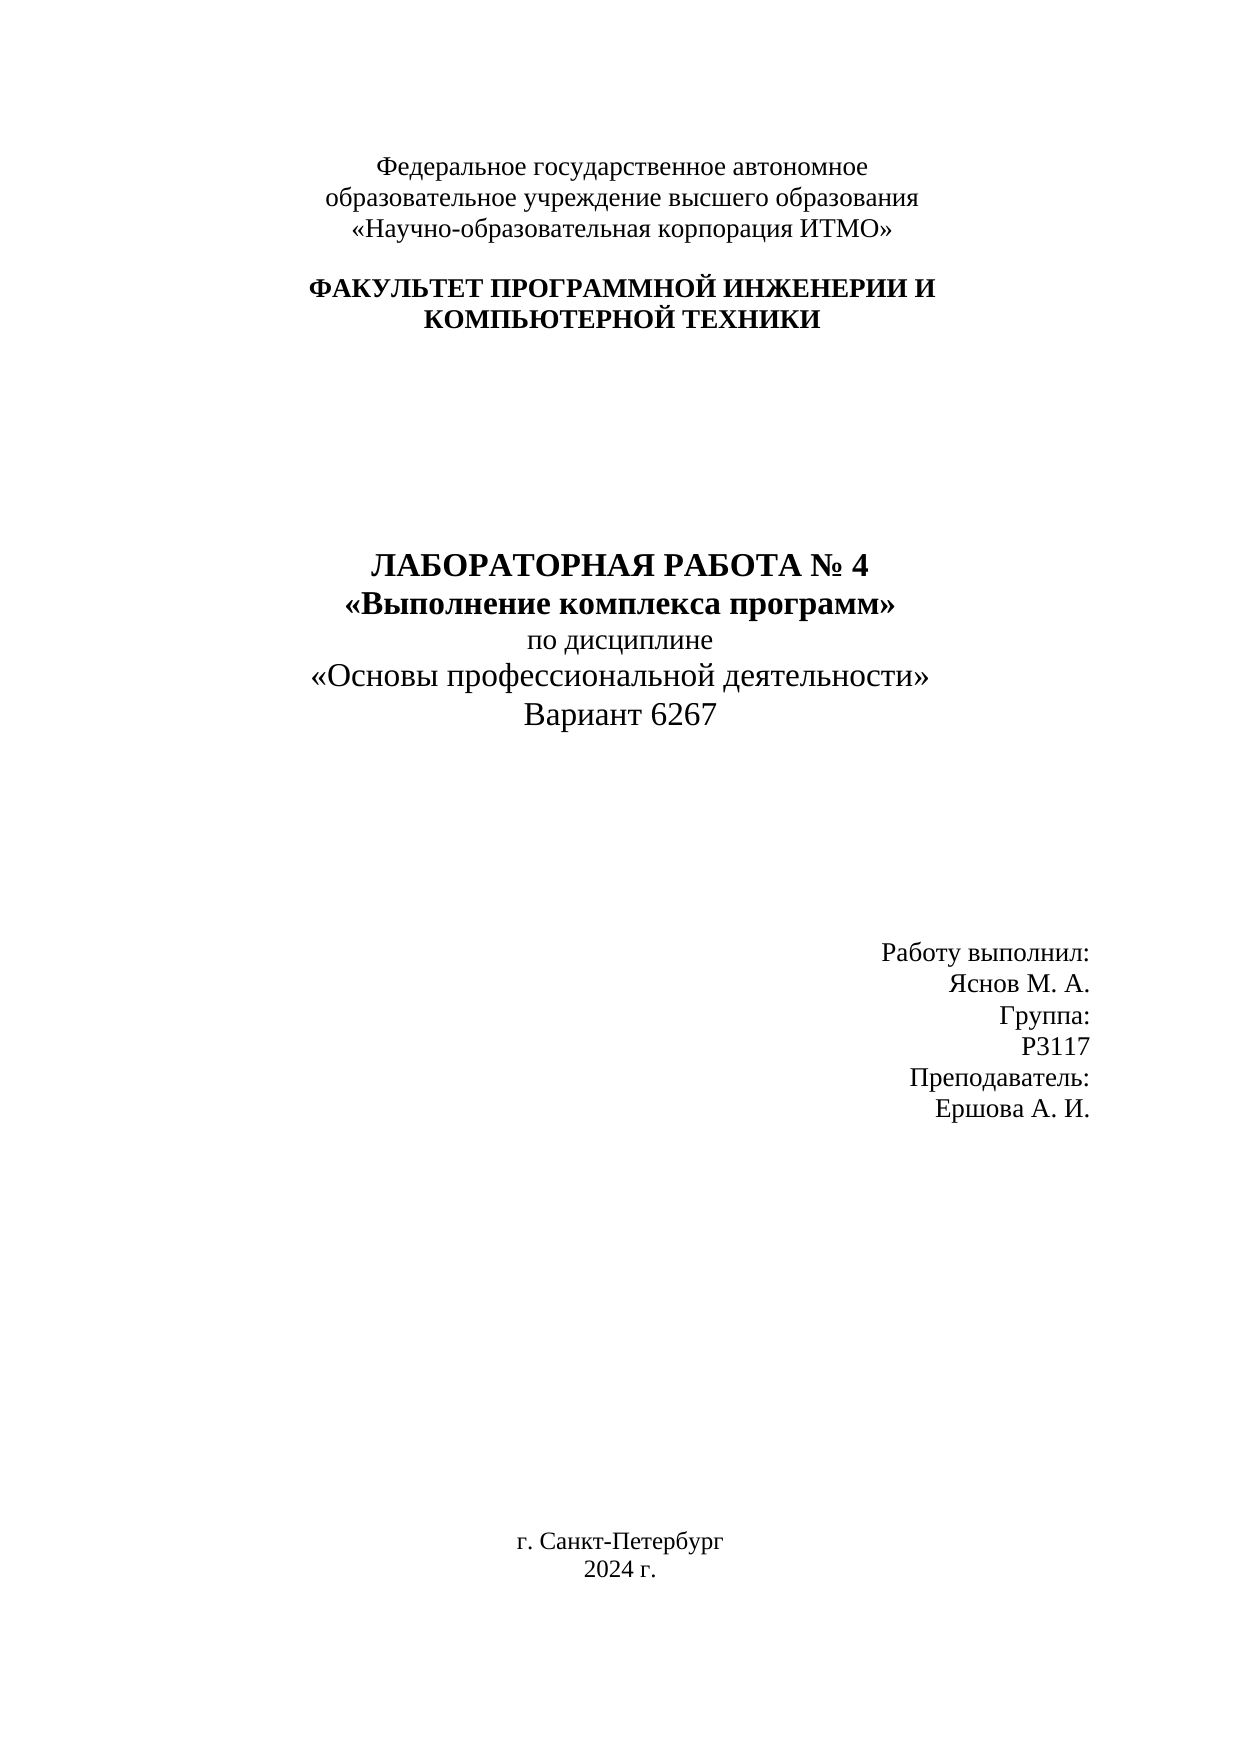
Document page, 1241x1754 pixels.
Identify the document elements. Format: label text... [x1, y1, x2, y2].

text «Основы профессиональной деятельности» [150, 656, 1090, 694]
text г. Санкт-Петербург [150, 1526, 1090, 1554]
text Р3117 [150, 1030, 1090, 1061]
text Яснов М. А. [150, 968, 1090, 999]
text 2024 г. [150, 1554, 1090, 1583]
text ЛАБОРАТОРНАЯ РАБОТА № 4 [150, 545, 1090, 584]
text Группа: [150, 999, 1090, 1030]
text образовательное учреждение высшего образования [209, 181, 1035, 212]
text ФАКУЛЬТЕТ ПРОГРАММНОЙ ИНЖЕНЕРИИ И КОМПЬЮТЕРНОЙ ТЕХНИКИ [209, 272, 1035, 334]
text «Выполнение комплекса программ» [150, 584, 1090, 622]
text Преподаватель: [150, 1061, 1090, 1092]
text по дисциплине [150, 622, 1090, 656]
text «Научно-образовательная корпорация ИТМО» [209, 212, 1035, 243]
text Ершова А. И. [150, 1092, 1090, 1123]
text Работу выполнил: [150, 936, 1090, 968]
text Федеральное государственное автономное [209, 150, 1035, 181]
text Вариант 6267 [150, 694, 1090, 732]
